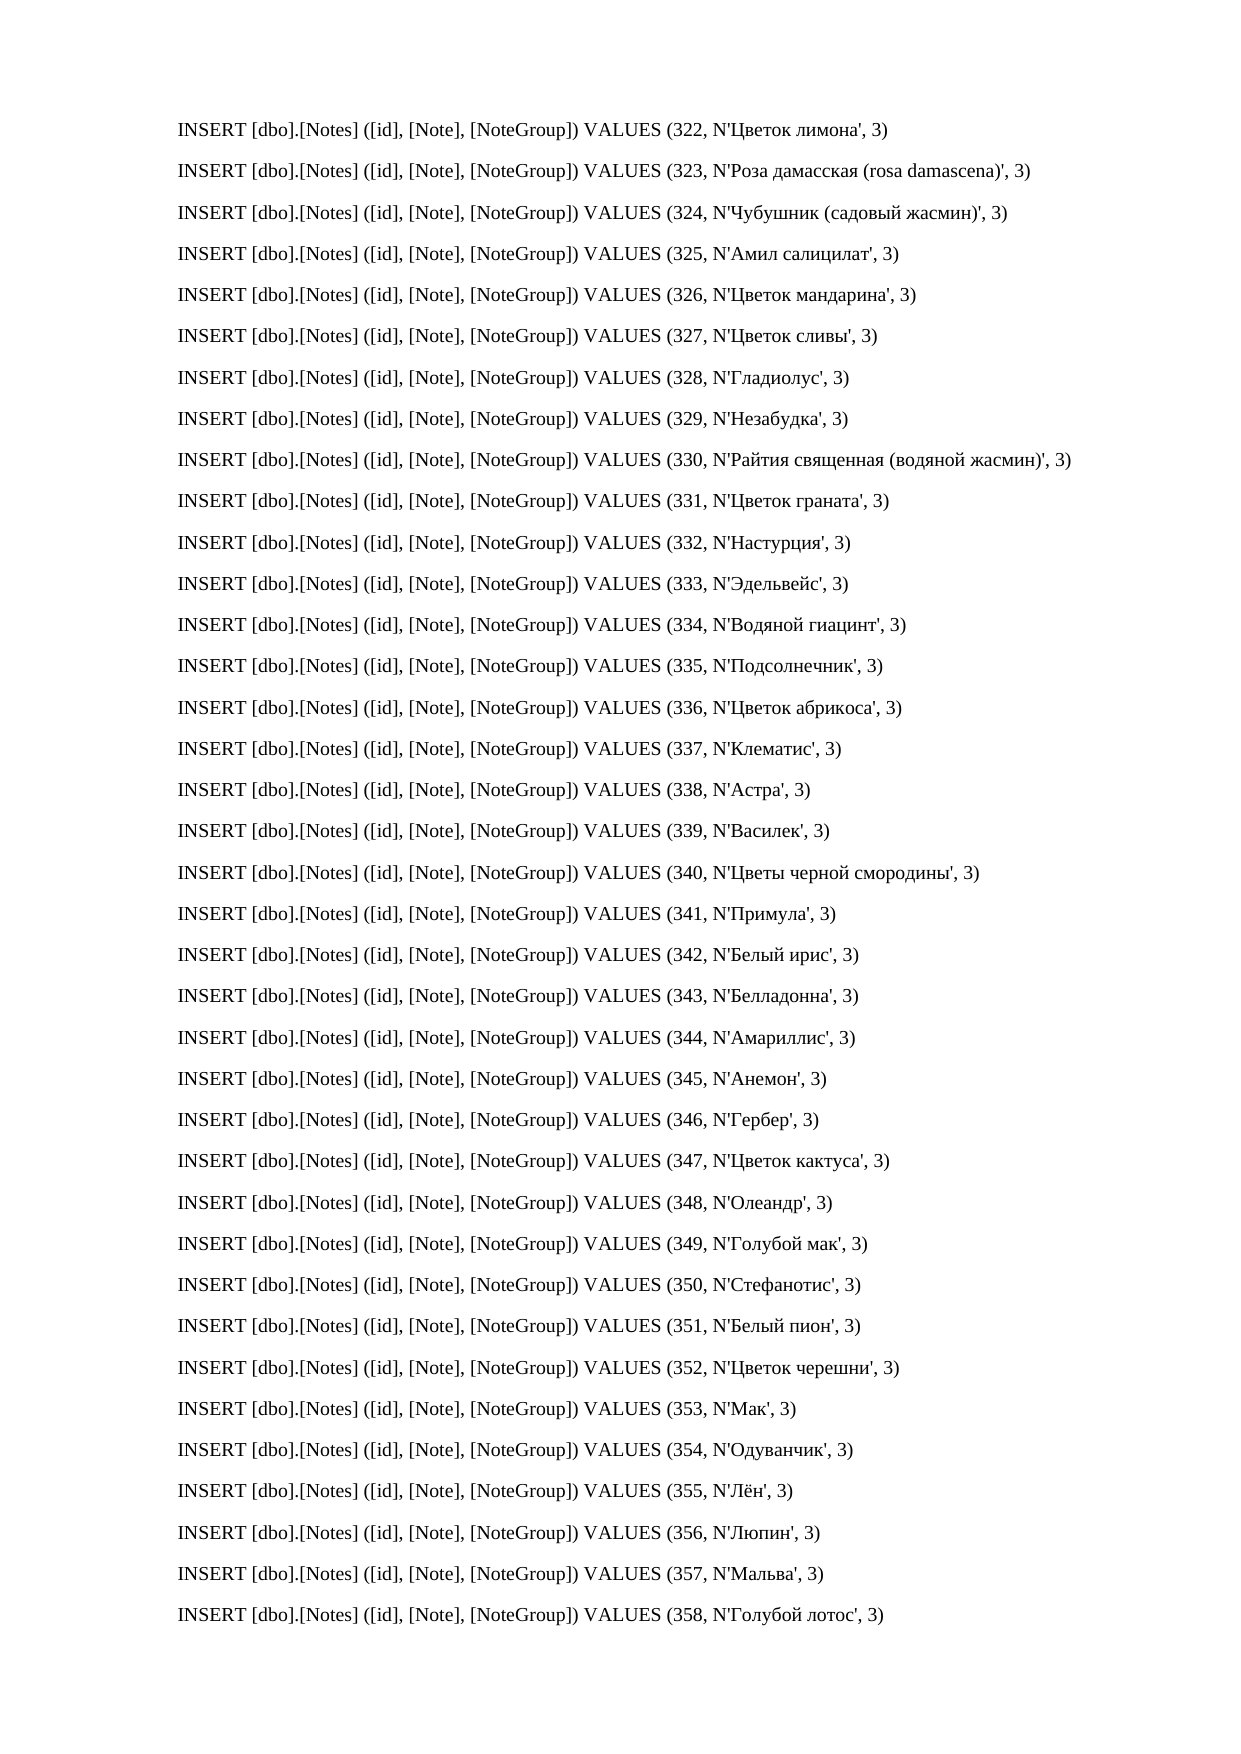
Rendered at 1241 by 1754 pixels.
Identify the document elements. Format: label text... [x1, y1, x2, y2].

text INSERT [dbo].[Notes] ([id], [Note], [NoteGroup]) VALUES (351, N'Белый пион', 3) [177, 1314, 1152, 1337]
text INSERT [dbo].[Notes] ([id], [Note], [NoteGroup]) VALUES (357, N'Мальва', 3) [177, 1562, 1152, 1585]
text INSERT [dbo].[Notes] ([id], [Note], [NoteGroup]) VALUES (323, N'Роза дамасская (rosa damascena)', 3) [177, 159, 1152, 182]
text INSERT [dbo].[Notes] ([id], [Note], [NoteGroup]) VALUES (337, N'Клематис', 3) [177, 737, 1152, 760]
text INSERT [dbo].[Notes] ([id], [Note], [NoteGroup]) VALUES (350, N'Стефанотис', 3) [177, 1273, 1152, 1296]
text INSERT [dbo].[Notes] ([id], [Note], [NoteGroup]) VALUES (326, N'Цветок мандарина', 3) [177, 283, 1152, 306]
text INSERT [dbo].[Notes] ([id], [Note], [NoteGroup]) VALUES (329, N'Незабудка', 3) [177, 407, 1152, 430]
text INSERT [dbo].[Notes] ([id], [Note], [NoteGroup]) VALUES (339, N'Василек', 3) [177, 819, 1152, 842]
text INSERT [dbo].[Notes] ([id], [Note], [NoteGroup]) VALUES (334, N'Водяной гиацинт', 3) [177, 613, 1152, 636]
text INSERT [dbo].[Notes] ([id], [Note], [NoteGroup]) VALUES (330, N'Райтия священная (водяной жасмин)', 3) [177, 448, 1152, 471]
text INSERT [dbo].[Notes] ([id], [Note], [NoteGroup]) VALUES (325, N'Амил салицилат', 3) [177, 242, 1152, 265]
text INSERT [dbo].[Notes] ([id], [Note], [NoteGroup]) VALUES (347, N'Цветок кактуса', 3) [177, 1149, 1152, 1172]
text INSERT [dbo].[Notes] ([id], [Note], [NoteGroup]) VALUES (327, N'Цветок сливы', 3) [177, 324, 1152, 347]
text INSERT [dbo].[Notes] ([id], [Note], [NoteGroup]) VALUES (341, N'Примула', 3) [177, 902, 1152, 925]
text INSERT [dbo].[Notes] ([id], [Note], [NoteGroup]) VALUES (348, N'Олеандр', 3) [177, 1191, 1152, 1213]
text INSERT [dbo].[Notes] ([id], [Note], [NoteGroup]) VALUES (344, N'Амариллис', 3) [177, 1026, 1152, 1048]
text INSERT [dbo].[Notes] ([id], [Note], [NoteGroup]) VALUES (346, N'Гербер', 3) [177, 1108, 1152, 1131]
text INSERT [dbo].[Notes] ([id], [Note], [NoteGroup]) VALUES (324, N'Чубушник (садовый жасмин)', 3) [177, 201, 1152, 223]
text INSERT [dbo].[Notes] ([id], [Note], [NoteGroup]) VALUES (352, N'Цветок черешни', 3) [177, 1356, 1152, 1378]
text INSERT [dbo].[Notes] ([id], [Note], [NoteGroup]) VALUES (353, N'Мак', 3) [177, 1397, 1152, 1420]
text INSERT [dbo].[Notes] ([id], [Note], [NoteGroup]) VALUES (356, N'Люпин', 3) [177, 1521, 1152, 1543]
text INSERT [dbo].[Notes] ([id], [Note], [NoteGroup]) VALUES (340, N'Цветы черной смородины', 3) [177, 861, 1152, 883]
text INSERT [dbo].[Notes] ([id], [Note], [NoteGroup]) VALUES (322, N'Цветок лимона', 3) [177, 118, 1152, 141]
text INSERT [dbo].[Notes] ([id], [Note], [NoteGroup]) VALUES (355, N'Лён', 3) [177, 1479, 1152, 1502]
text INSERT [dbo].[Notes] ([id], [Note], [NoteGroup]) VALUES (338, N'Астра', 3) [177, 778, 1152, 801]
text INSERT [dbo].[Notes] ([id], [Note], [NoteGroup]) VALUES (332, N'Настурция', 3) [177, 531, 1152, 553]
text INSERT [dbo].[Notes] ([id], [Note], [NoteGroup]) VALUES (349, N'Голубой мак', 3) [177, 1232, 1152, 1255]
text INSERT [dbo].[Notes] ([id], [Note], [NoteGroup]) VALUES (354, N'Одуванчик', 3) [177, 1438, 1152, 1461]
text INSERT [dbo].[Notes] ([id], [Note], [NoteGroup]) VALUES (358, N'Голубой лотос', 3) [177, 1603, 1152, 1626]
text INSERT [dbo].[Notes] ([id], [Note], [NoteGroup]) VALUES (328, N'Гладиолус', 3) [177, 366, 1152, 388]
text INSERT [dbo].[Notes] ([id], [Note], [NoteGroup]) VALUES (335, N'Подсолнечник', 3) [177, 654, 1152, 677]
text INSERT [dbo].[Notes] ([id], [Note], [NoteGroup]) VALUES (333, N'Эдельвейс', 3) [177, 572, 1152, 595]
text INSERT [dbo].[Notes] ([id], [Note], [NoteGroup]) VALUES (345, N'Анемон', 3) [177, 1067, 1152, 1090]
text INSERT [dbo].[Notes] ([id], [Note], [NoteGroup]) VALUES (336, N'Цветок абрикоса', 3) [177, 696, 1152, 718]
text INSERT [dbo].[Notes] ([id], [Note], [NoteGroup]) VALUES (343, N'Белладонна', 3) [177, 984, 1152, 1007]
text INSERT [dbo].[Notes] ([id], [Note], [NoteGroup]) VALUES (331, N'Цветок граната', 3) [177, 489, 1152, 512]
text INSERT [dbo].[Notes] ([id], [Note], [NoteGroup]) VALUES (342, N'Белый ирис', 3) [177, 943, 1152, 966]
